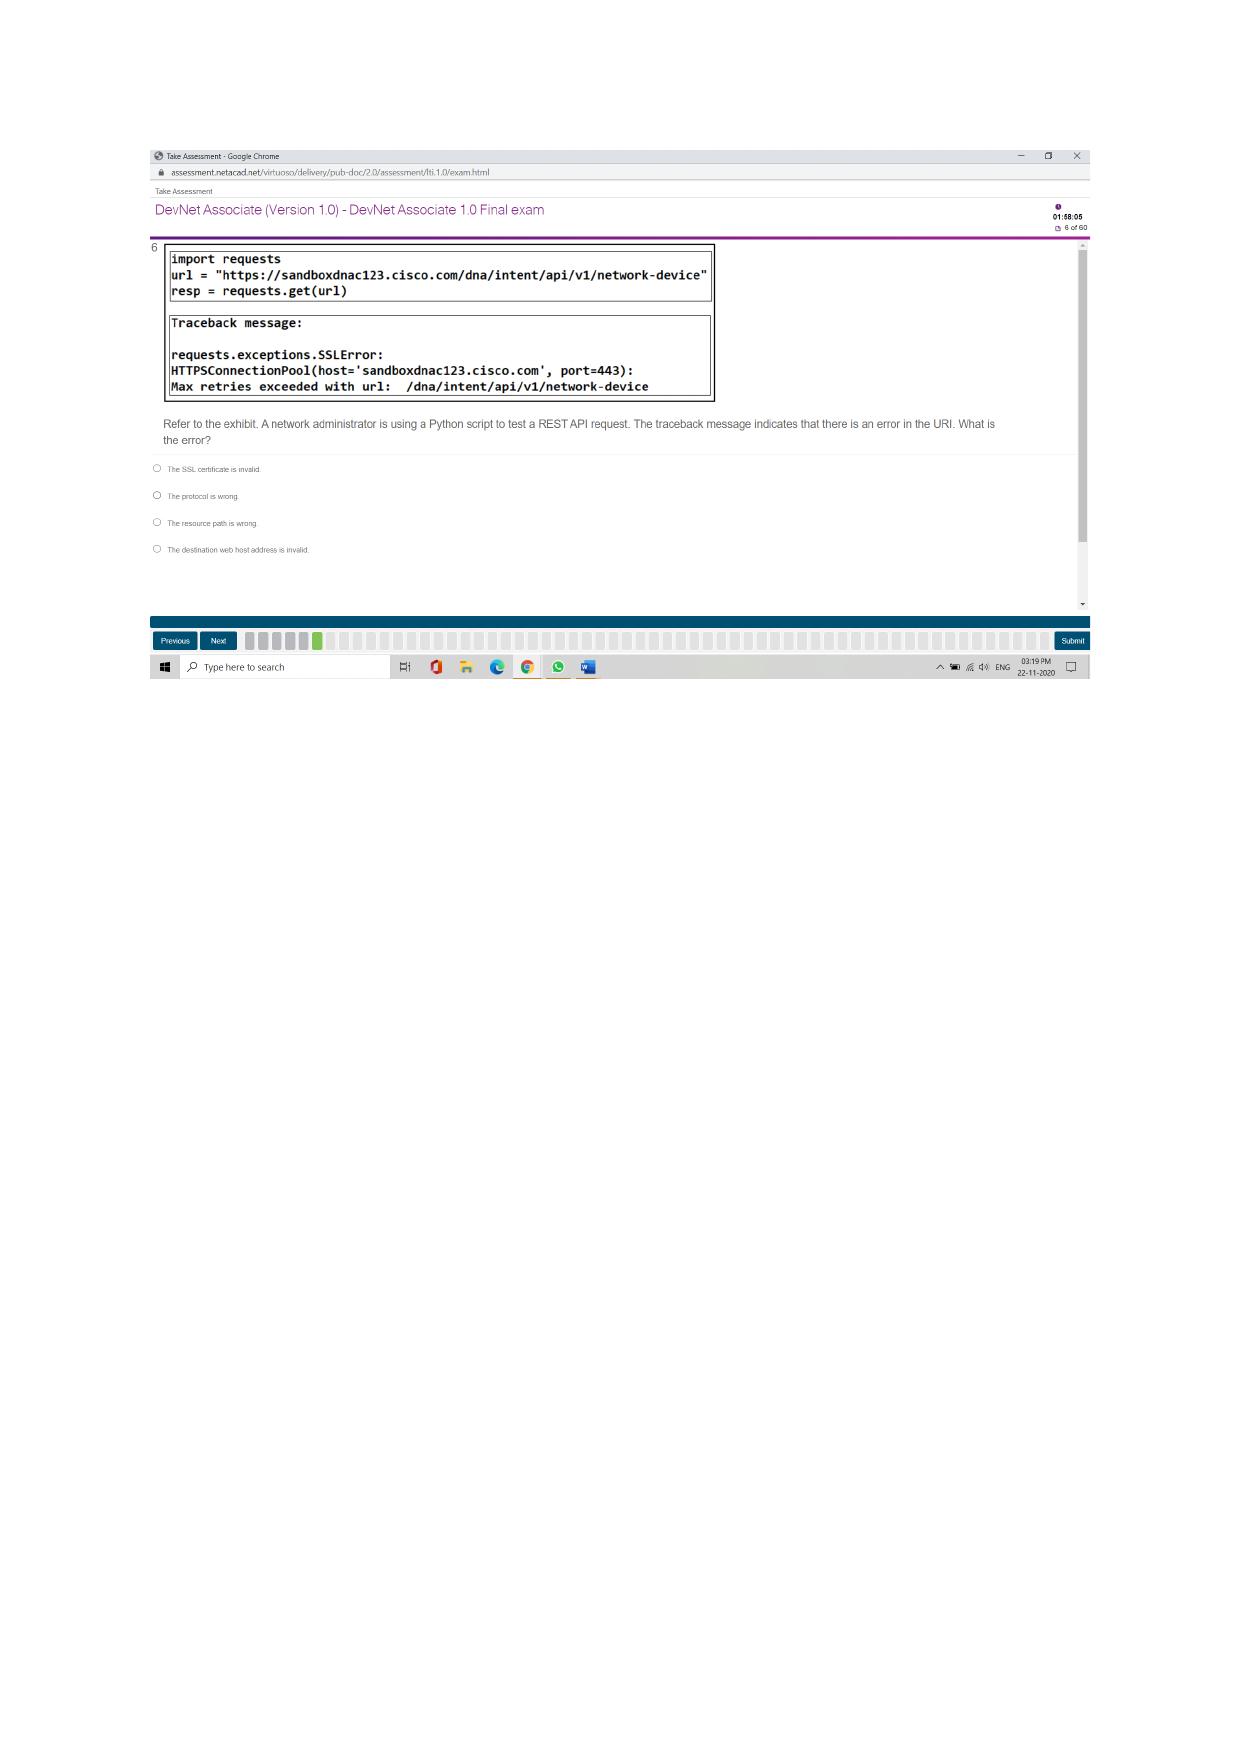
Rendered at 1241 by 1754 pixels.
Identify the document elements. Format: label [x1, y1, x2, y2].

picture [150, 628, 1091, 679]
picture [150, 150, 1091, 616]
